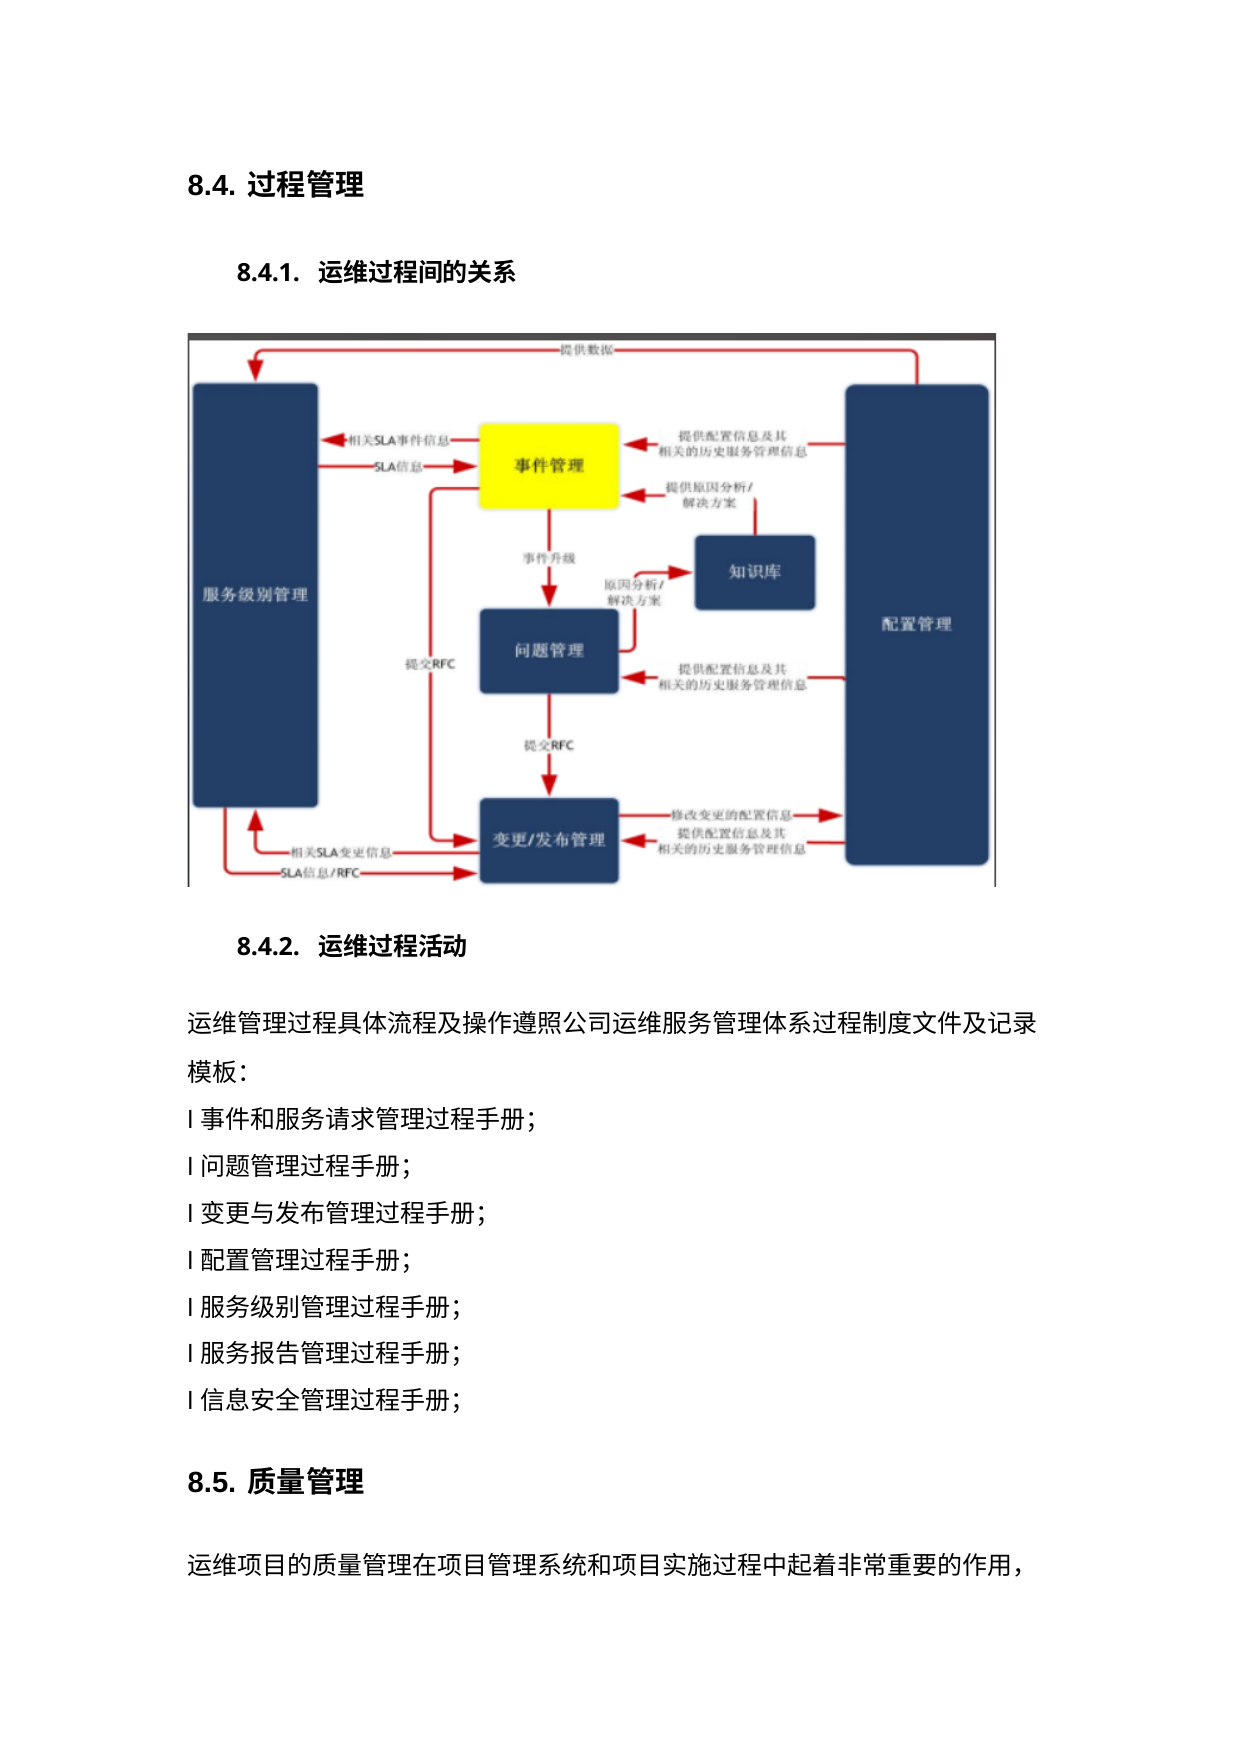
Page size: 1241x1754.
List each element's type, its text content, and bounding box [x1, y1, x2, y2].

text l 服务报告管理过程手册； [187, 1338, 1053, 1370]
text 运维过程间的关系 [187, 252, 1053, 289]
text 运维项目的质量管理在项目管理系统和项目实施过程中起着非常重要的作用，质量管理的目标是保证达到服务级别协议要求，提升客户满意度。运维团队的质量管理需遵从公司质量管理，参考《运维服务质量管理制度》。运维项目的质量管理由运维服务部负责。运维项目的质量管理范围应包括： [187, 1549, 1053, 1581]
text 质量管理 [187, 1458, 1053, 1501]
text 运维过程活动 [187, 926, 1053, 962]
text l 事件和服务请求管理过程手册； [187, 1103, 1053, 1136]
picture [187, 333, 997, 887]
text l 问题管理过程手册； [187, 1150, 1053, 1183]
text 过程管理 [187, 162, 1053, 204]
text l 配置管理过程手册； [187, 1244, 1053, 1276]
text l 服务级别管理过程手册； [187, 1291, 1053, 1323]
text l 变更与发布管理过程手册； [187, 1197, 1053, 1229]
text l 信息安全管理过程手册； [187, 1384, 1053, 1417]
text 运维管理过程具体流程及操作遵照公司运维服务管理体系过程制度文件及记录模板： [187, 1008, 1053, 1089]
